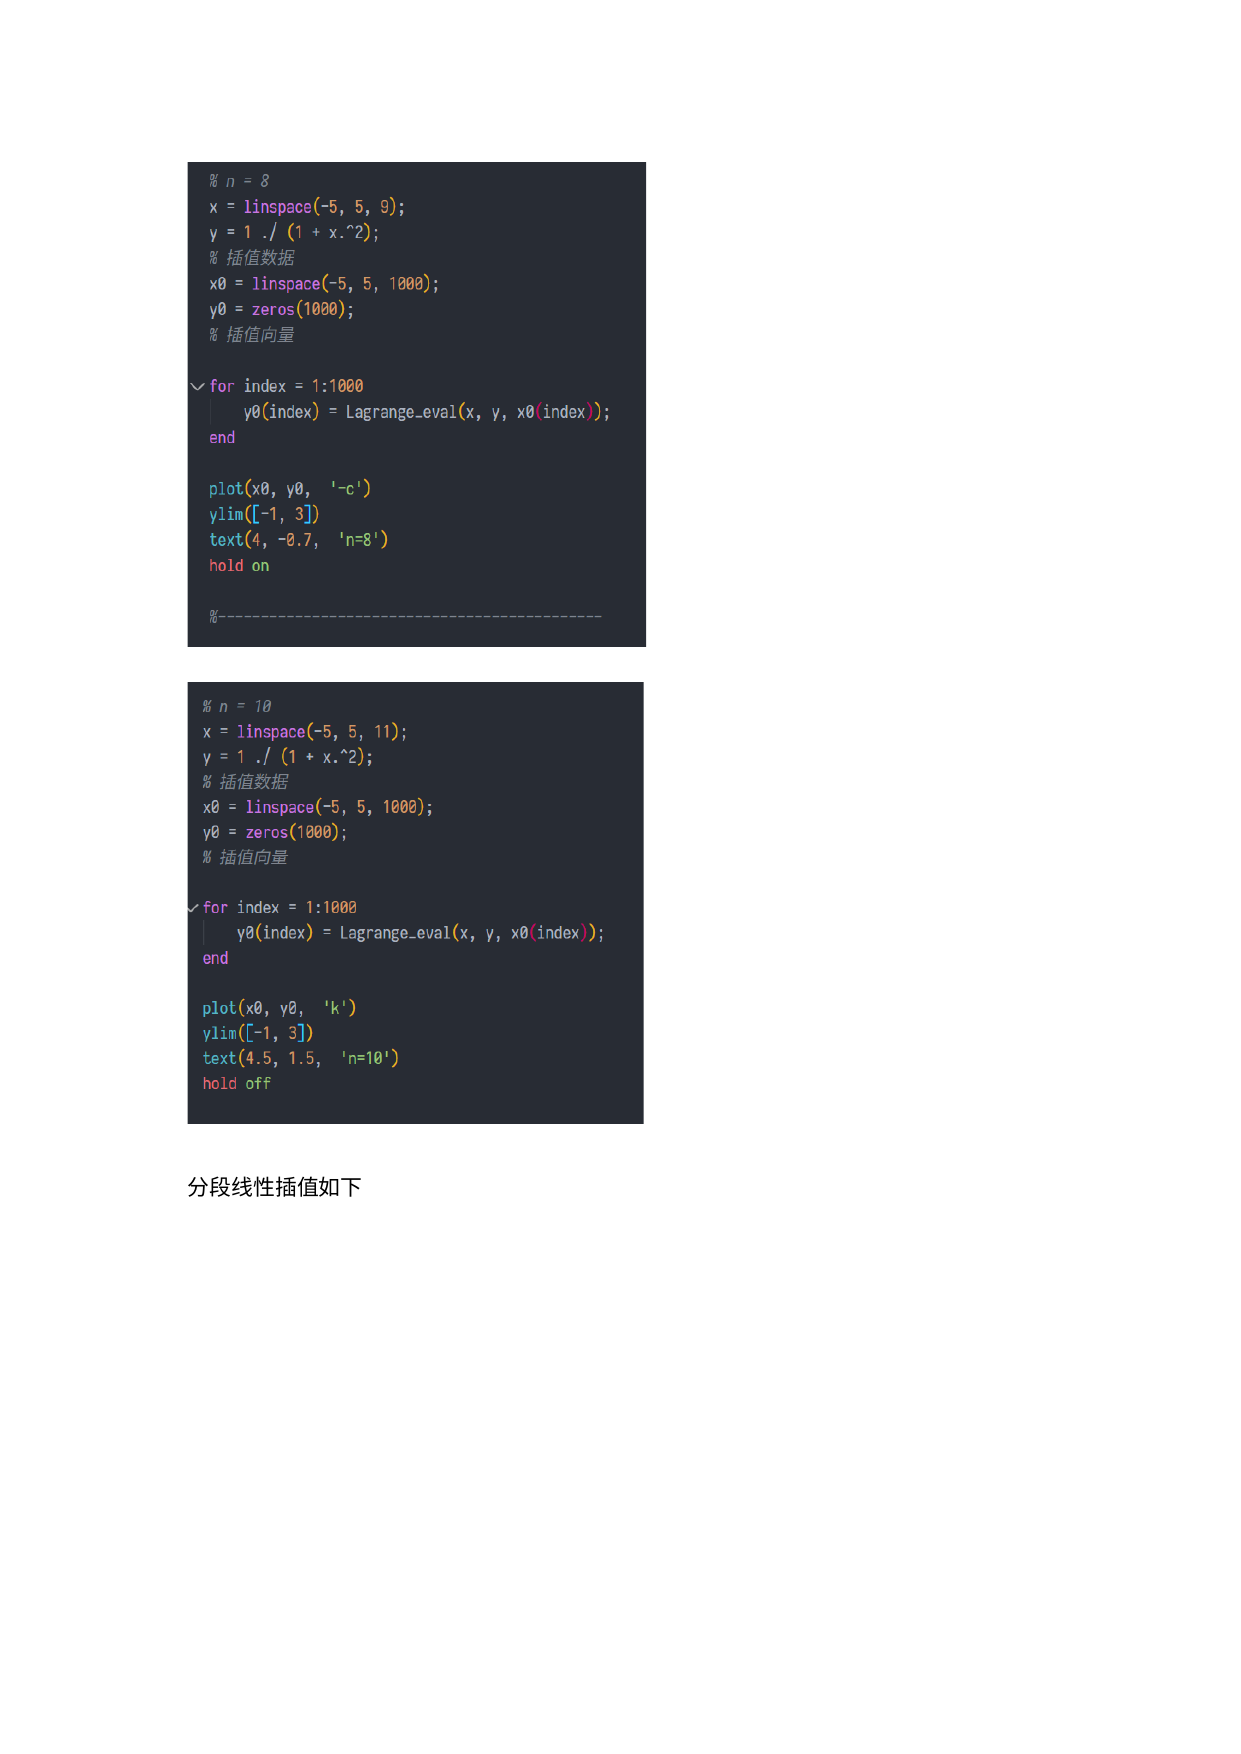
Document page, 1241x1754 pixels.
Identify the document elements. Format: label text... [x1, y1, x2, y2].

text 分段线性插值如下 [187, 1169, 1053, 1202]
picture [187, 162, 647, 647]
picture [187, 682, 644, 1124]
